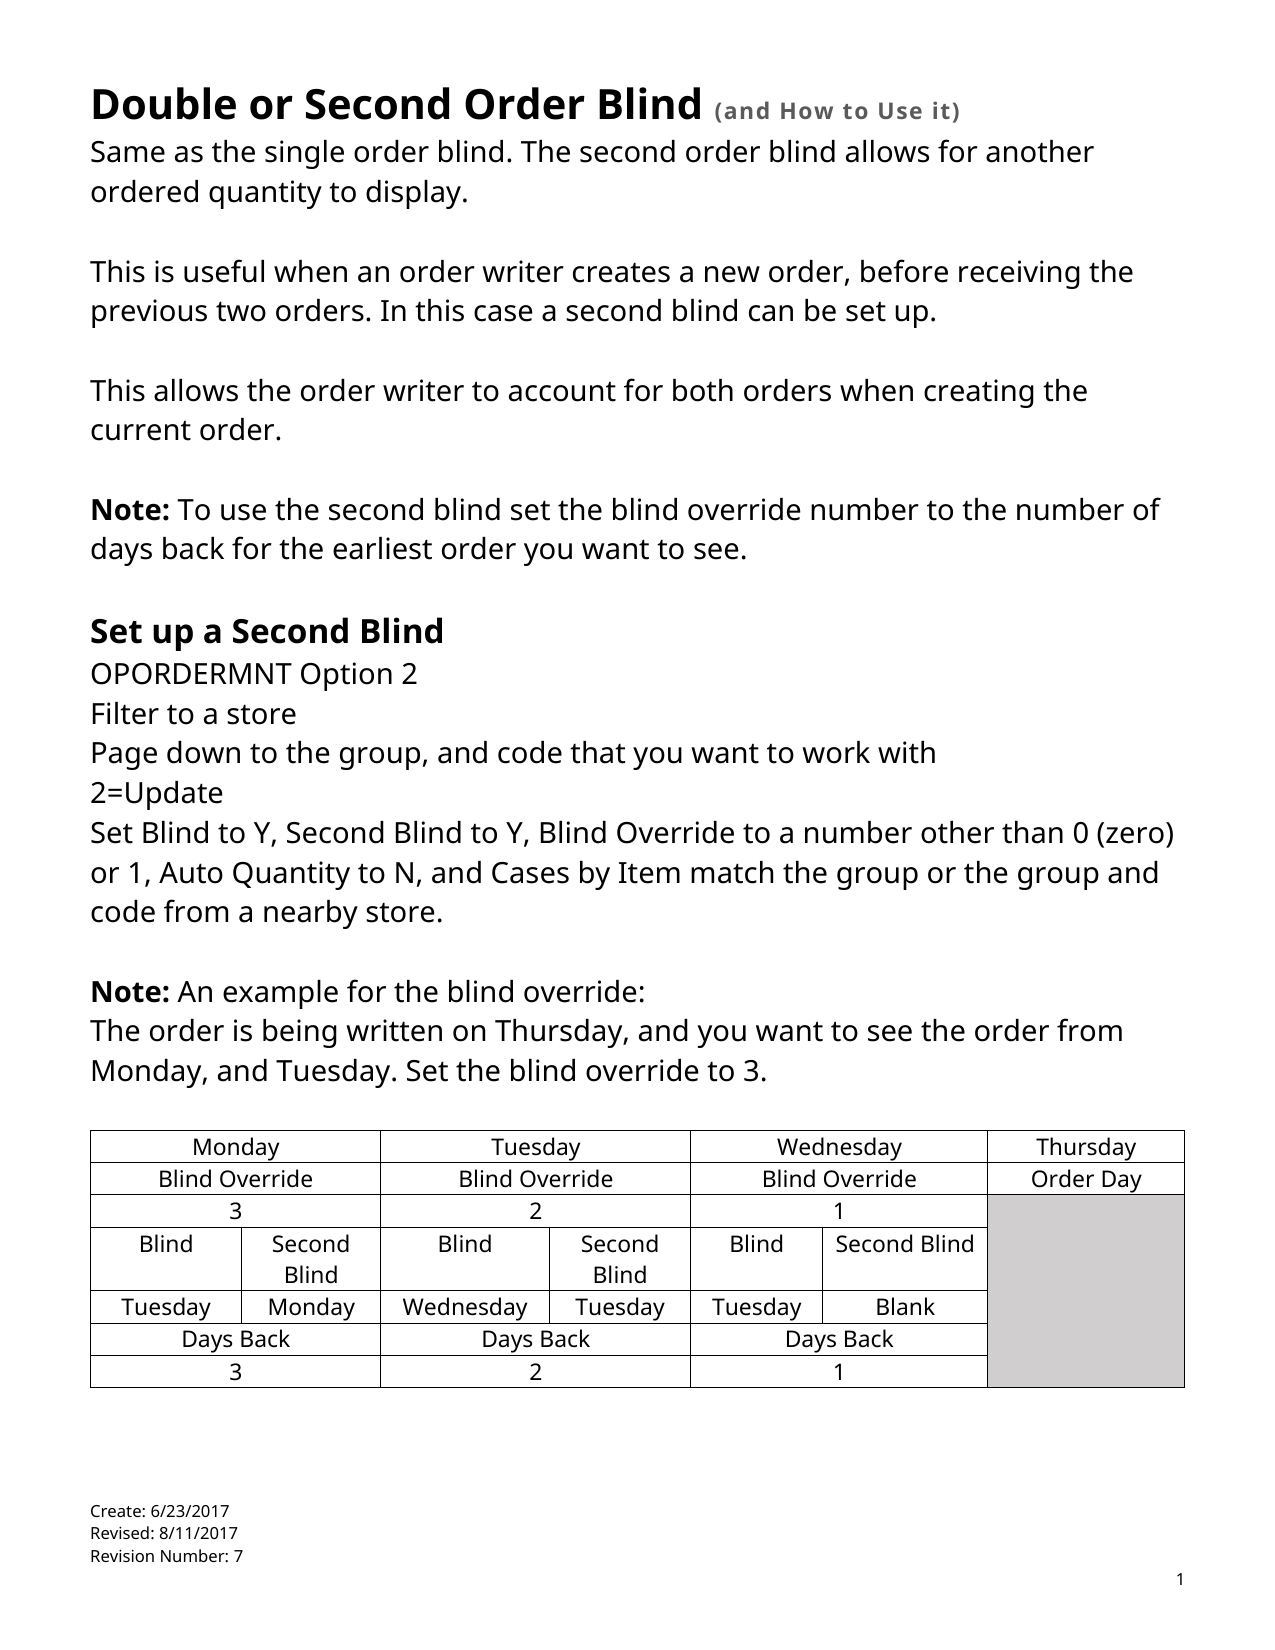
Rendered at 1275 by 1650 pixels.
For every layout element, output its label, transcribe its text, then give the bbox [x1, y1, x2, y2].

table_cell Blind Override [91, 1163, 380, 1194]
text OPORDERMNT Option 2 [90, 653, 1185, 693]
table_cell Blind Override [381, 1163, 690, 1194]
table_cell Blank [823, 1291, 987, 1322]
table_cell [988, 1195, 1184, 1387]
table_header Wednesday [691, 1131, 987, 1162]
table_cell Second Blind [823, 1228, 987, 1290]
table_header Thursday [988, 1131, 1184, 1162]
table_cell 1 [691, 1195, 987, 1227]
table_cell Wednesday [381, 1291, 549, 1322]
table_cell 2 [381, 1195, 690, 1227]
table_cell Order Day [988, 1163, 1184, 1194]
text Note: To use the second blind set the blind override number to the number of days back for the earliest order you want to see. [90, 489, 1185, 568]
text Note: An example for the blind override: [90, 971, 1185, 1011]
table_cell 3 [91, 1195, 380, 1227]
text Set Blind to Y, Second Blind to Y, Blind Override to a number other than 0 (zero) or 1, Auto Quantity to N, and Cases by Item match the group or the group and code from a nearby store. [90, 812, 1185, 931]
table_cell Tuesday [91, 1291, 241, 1322]
text Page down to the group, and code that you want to work with [90, 733, 1185, 772]
table_cell 3 [91, 1356, 380, 1387]
text The order is being written on Thursday, and you want to see the order from Monday, and Tuesday. Set the blind override to 3. [90, 1011, 1185, 1090]
table_cell Monday [242, 1291, 380, 1322]
table_cell Blind Override [691, 1163, 987, 1194]
table_cell Days Back [691, 1324, 987, 1355]
text Filter to a store [90, 693, 1185, 733]
table_header Tuesday [381, 1131, 690, 1162]
table_cell Blind [91, 1228, 241, 1290]
table_cell Blind [381, 1228, 549, 1290]
table_cell Second Blind [242, 1228, 380, 1290]
table_cell 2 [381, 1356, 690, 1387]
table_cell Blind [691, 1228, 822, 1290]
table_cell Days Back [381, 1324, 690, 1355]
text This allows the order writer to account for both orders when creating the current order. [90, 370, 1185, 449]
table_header Monday [91, 1131, 380, 1162]
table_cell Days Back [91, 1324, 380, 1355]
title (and How to Use it) [90, 75, 1185, 132]
table_cell 1 [691, 1356, 987, 1387]
text This is useful when an order writer creates a new order, before receiving the previous two orders. In this case a second blind can be set up. [90, 251, 1185, 330]
table_cell Second Blind [550, 1228, 690, 1290]
table_cell Tuesday [691, 1291, 822, 1322]
table_cell Tuesday [550, 1291, 690, 1322]
text Same as the single order blind. The second order blind allows for another ordered quantity to display. [90, 132, 1185, 211]
subtitle Set up a Second Blind [90, 608, 1185, 653]
text 2=Update [90, 772, 1185, 812]
